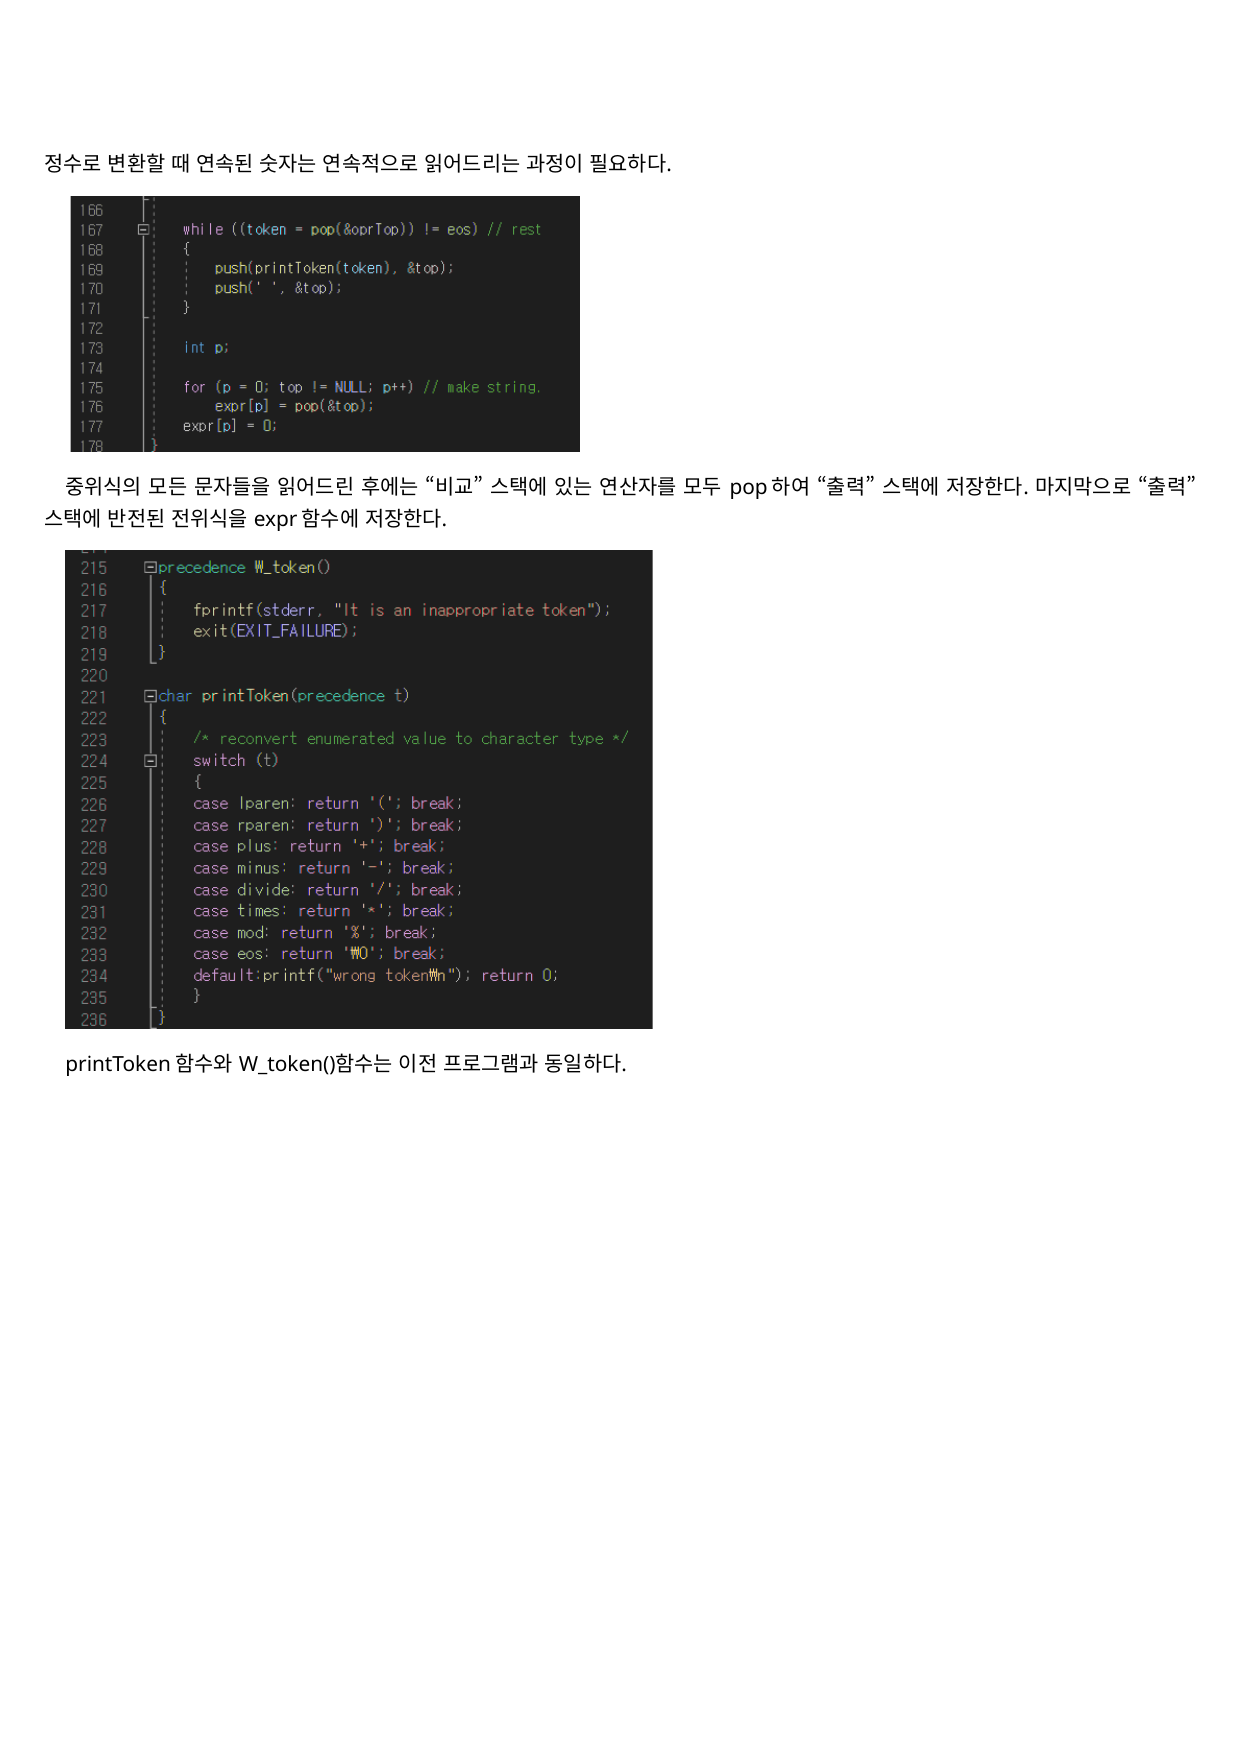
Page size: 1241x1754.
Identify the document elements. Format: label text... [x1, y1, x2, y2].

text printToken함수와 W_token()함수는 이전 프로그램과 동일하다. [44, 1047, 1196, 1078]
picture [70, 196, 580, 452]
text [44, 148, 1196, 178]
picture [65, 550, 653, 1029]
text 중위식의 모든 문자들을 읽어드린 후에는 “비교” 스택에 있는 연산자를 모두 pop하여 “출력” 스택에 저장한다. 마지막으로 “출력” 스택에 반전된 전위식을 expr함수에 저장한다. [44, 470, 1196, 532]
